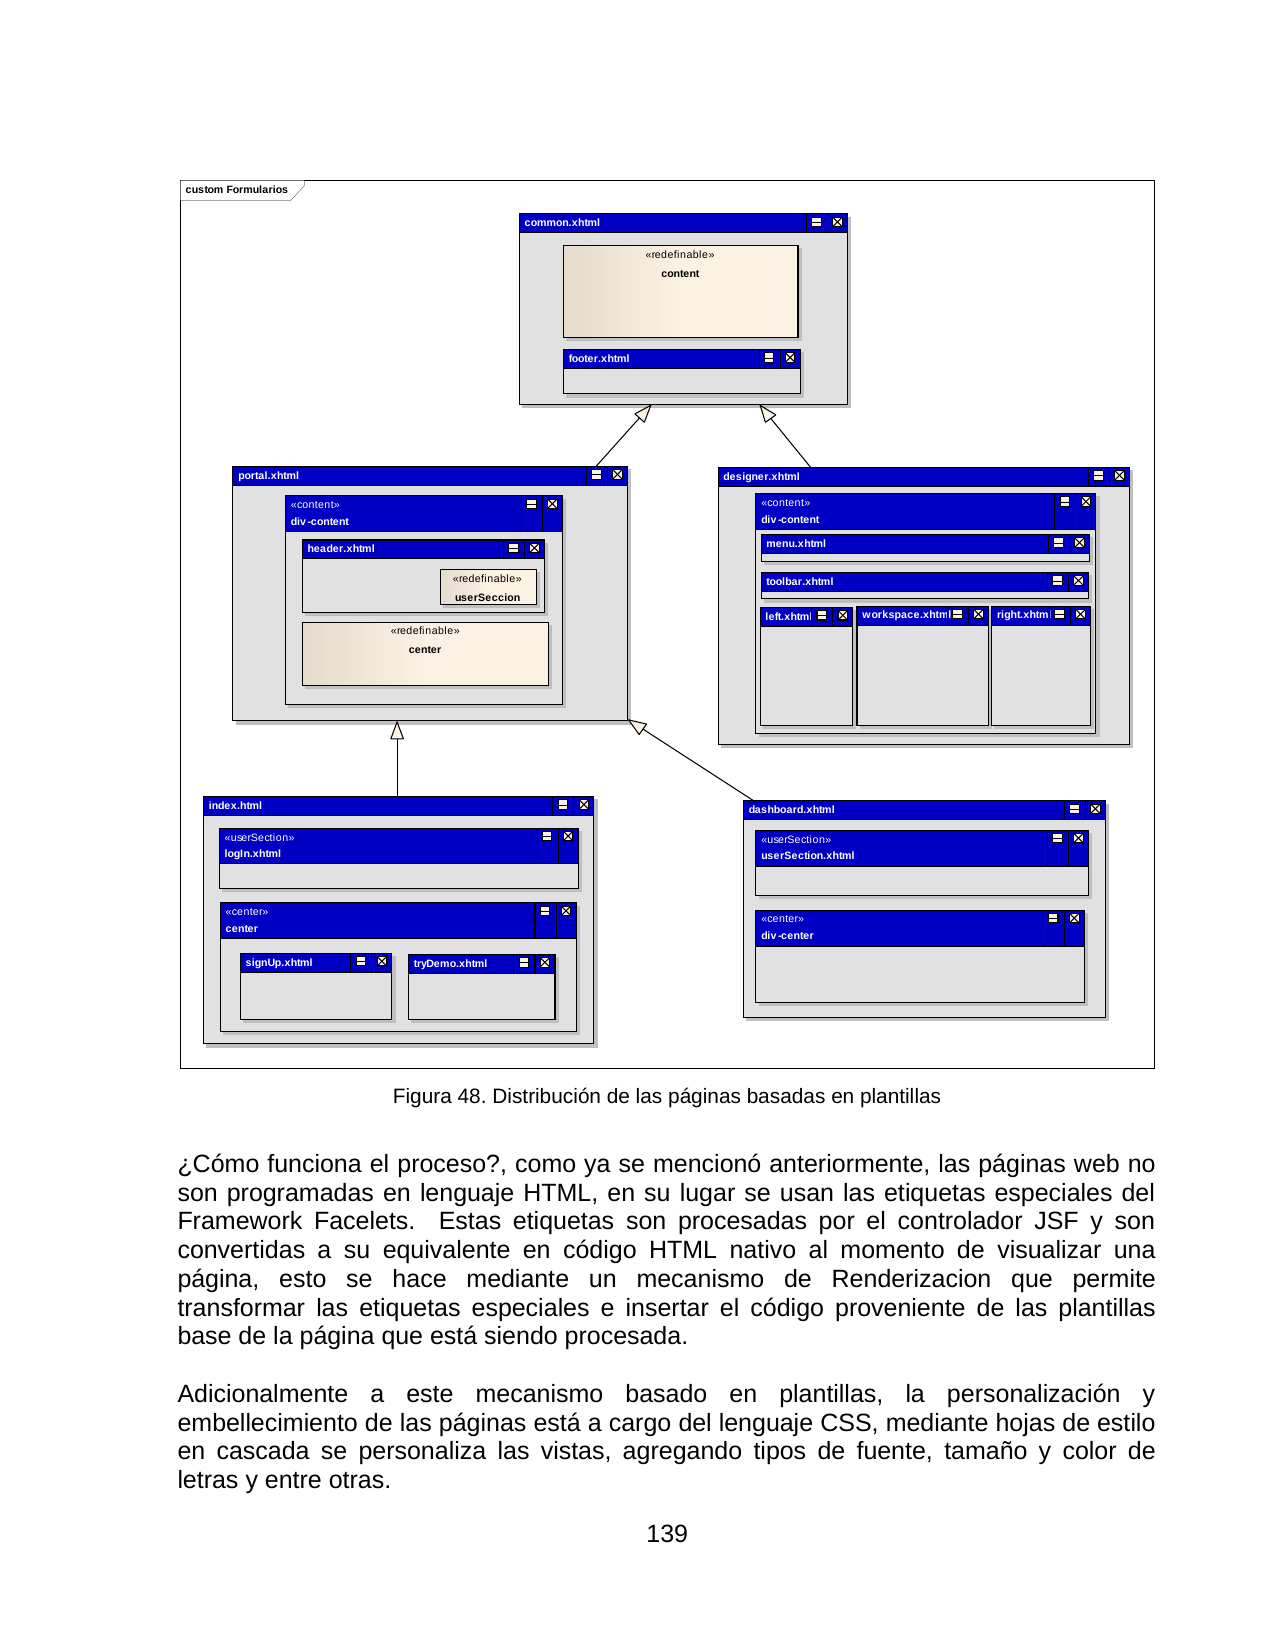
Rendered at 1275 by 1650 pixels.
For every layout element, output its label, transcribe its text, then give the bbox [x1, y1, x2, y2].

text ¿Cómo funciona el proceso?, como ya se mencionó anteriormente, las páginas web no son programadas en lenguaje HTML, en su lugar se usan las etiquetas especiales del Framework Facelets. Estas etiquetas son procesadas por el controlador JSF y son convertidas a su equivalente en código HTML nativo al momento de visualizar una página, esto se hace mediante un mecanismo de Renderizacion que permite transformar las etiquetas especiales e insertar el código proveniente de las plantillas base de la página que está siendo procesada. [177, 1149, 1157, 1350]
text Adicionalmente a este mecanismo basado en plantillas, la personalización y embellecimiento de las páginas está a cargo del lenguaje CSS, mediante hojas de estilo en cascada se personaliza las vistas, agregando tipos de fuente, tamaño y color de letras y entre otras. [177, 1379, 1157, 1494]
